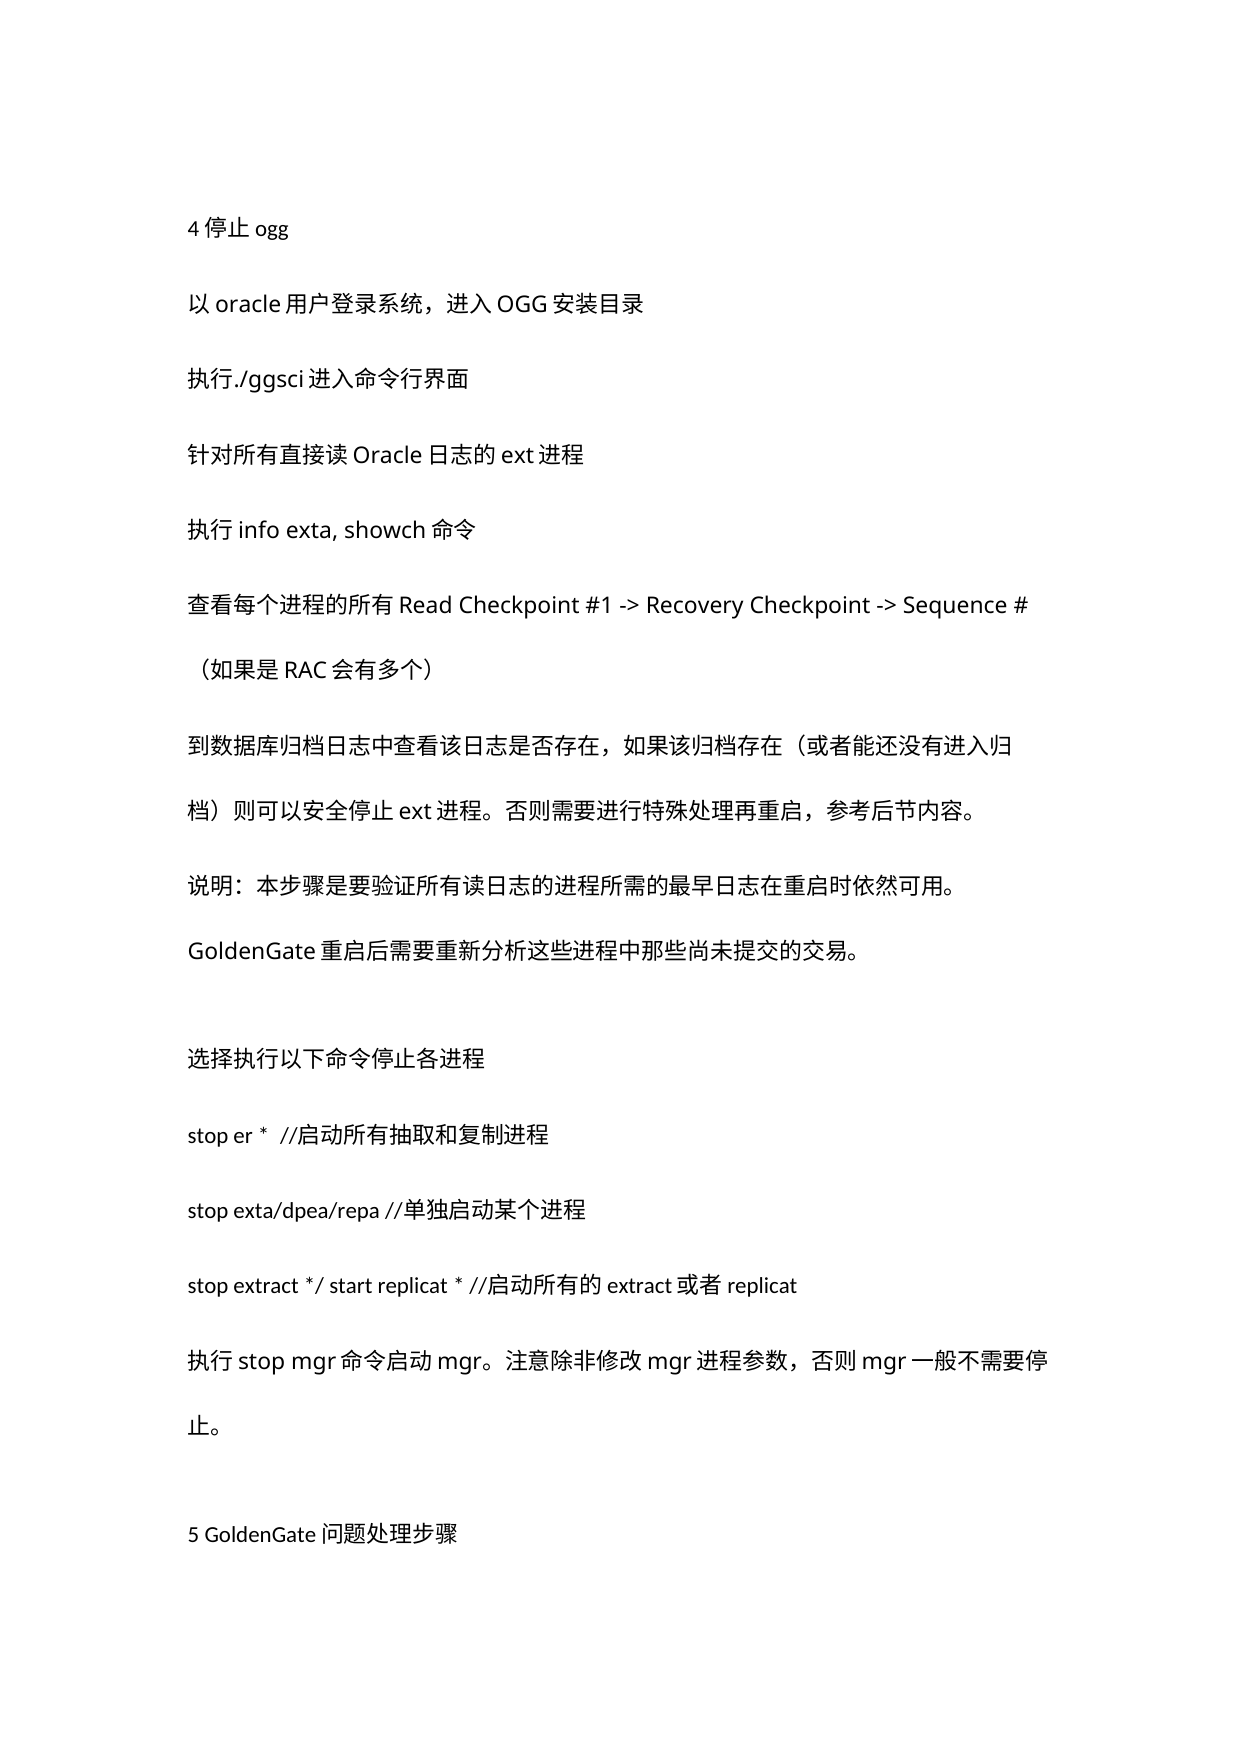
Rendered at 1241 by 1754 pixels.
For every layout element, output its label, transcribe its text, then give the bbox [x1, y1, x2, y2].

text 以oracle用户登录系统，进入OGG安装目录 [187, 270, 1053, 335]
text 说明：本步骤是要验证所有读日志的进程所需的最早日志在重启时依然可用。GoldenGate重启后需要重新分析这些进程中那些尚未提交的交易。 [187, 852, 1053, 982]
text 针对所有直接读Oracle日志的ext进程 [187, 421, 1053, 486]
text 执行stop mgr命令启动mgr。注意除非修改mgr进程参数，否则mgr一般不需要停止。 [187, 1327, 1053, 1457]
text 执行info exta, showch命令 [187, 496, 1053, 561]
text stop exta/dpea/repa //单独启动某个进程 [187, 1176, 1053, 1241]
text 4 停止ogg [187, 162, 1053, 259]
text stop extract */ start replicat * //启动所有的extract或者replicat [187, 1252, 1053, 1317]
text 执行./ggsci进入命令行界面 [187, 345, 1053, 410]
text 5 GoldenGate问题处理步骤 [187, 1467, 1053, 1565]
text 到数据库归档日志中查看该日志是否存在，如果该归档存在（或者能还没有进入归档）则可以安全停止ext进程。否则需要进行特殊处理再重启，参考后节内容。 [187, 712, 1053, 842]
text 查看每个进程的所有Read Checkpoint #1 -> Recovery Checkpoint -> Sequence # （如果是RAC会有多个） [187, 572, 1053, 702]
text 选择执行以下命令停止各进程 [187, 993, 1053, 1090]
text stop er * //启动所有抽取和复制进程 [187, 1101, 1053, 1166]
